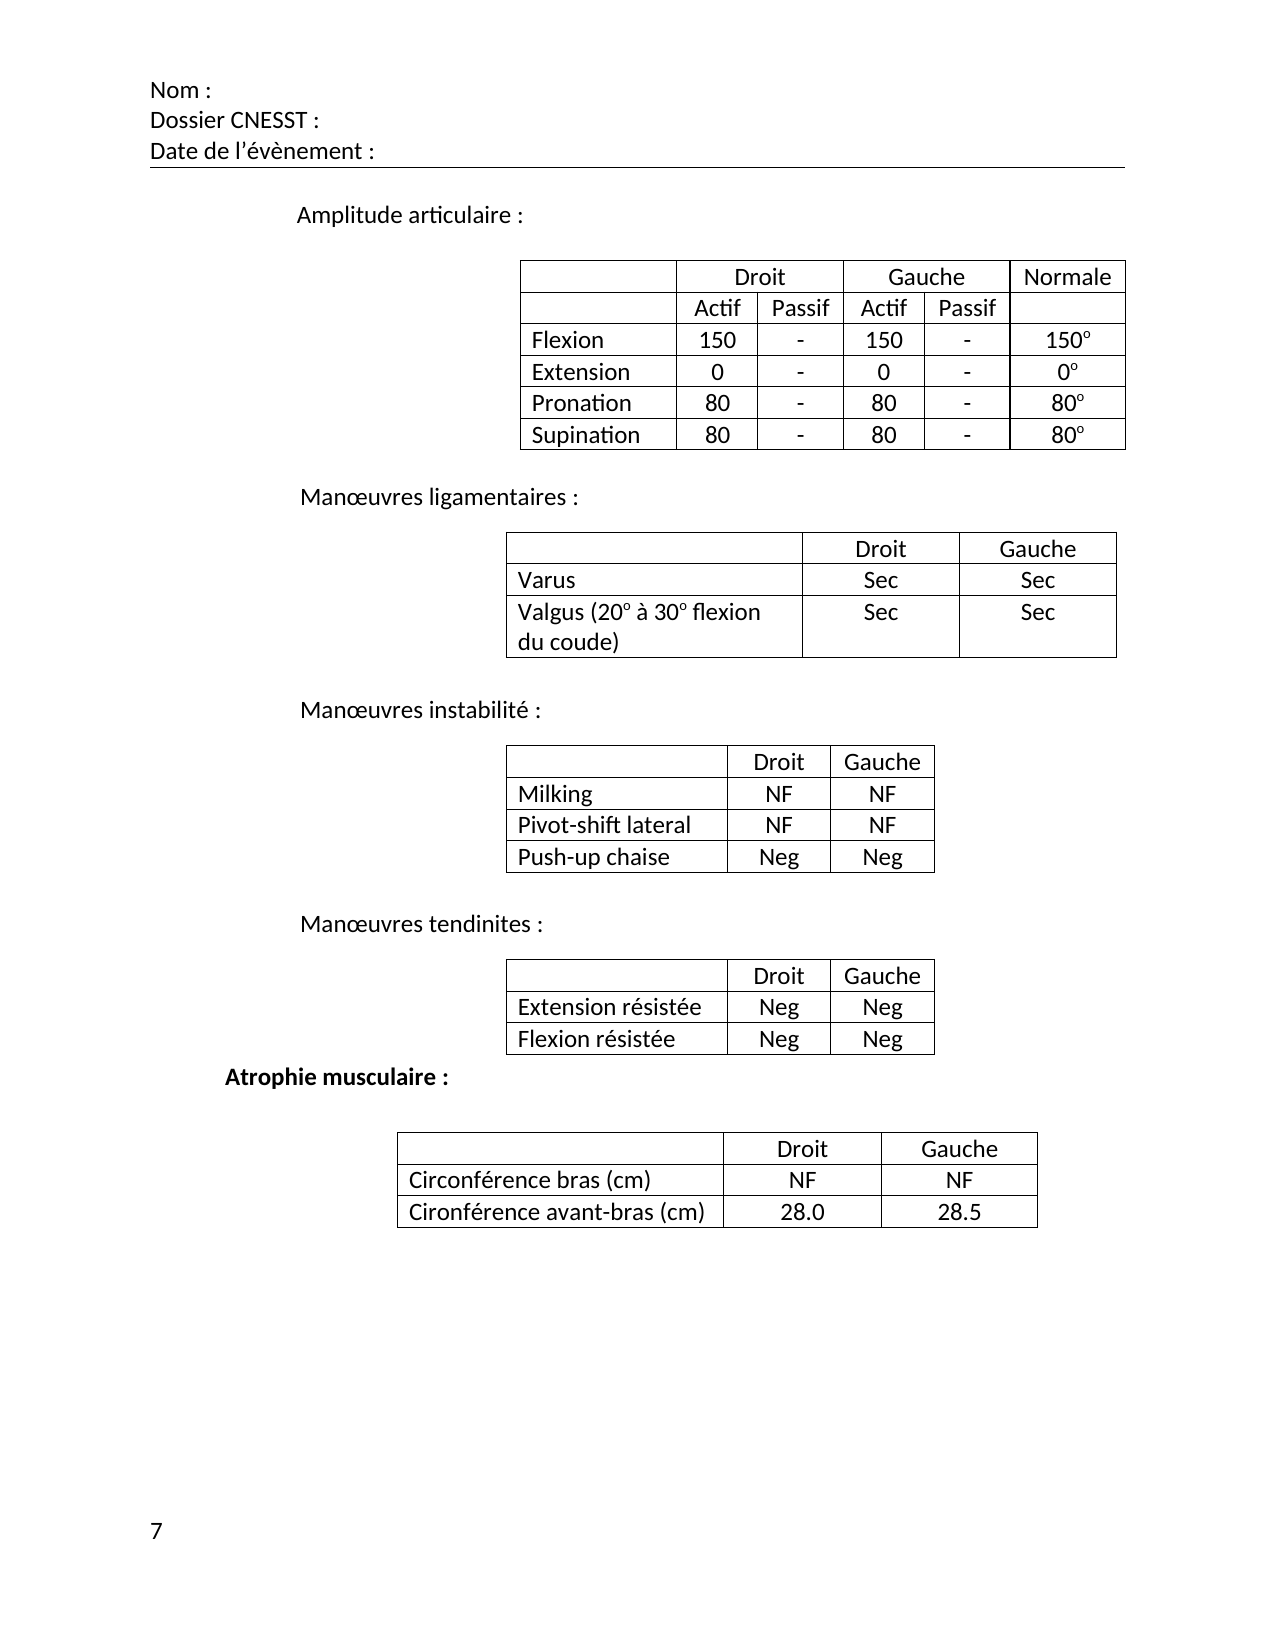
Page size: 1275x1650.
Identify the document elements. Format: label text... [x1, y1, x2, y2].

table_header [507, 960, 727, 991]
table_header [521, 261, 676, 292]
table_cell Pivot-shift lateral [507, 810, 727, 840]
table_header Droit [677, 261, 843, 292]
table_cell Sec [960, 564, 1116, 595]
table_cell Passif [758, 293, 843, 323]
table_header Normale [1011, 261, 1125, 292]
table_cell 80 [677, 387, 757, 418]
table_cell Neg [831, 1023, 934, 1054]
table_header Droit [803, 533, 959, 563]
table_header Gauche [831, 746, 934, 777]
table_cell Sec [803, 564, 959, 595]
text Manœuvres tendinites : [224, 908, 1125, 939]
table_cell - [925, 419, 1009, 449]
table_cell NF [728, 778, 830, 808]
table_cell - [758, 356, 843, 386]
table_cell NF [831, 778, 934, 808]
table_cell - [758, 419, 843, 449]
table_cell - [925, 356, 1009, 386]
table_cell Extension [521, 356, 676, 386]
table_cell 0 [677, 356, 757, 386]
table_cell - [758, 324, 843, 355]
table_cell Circonférence bras (cm) [398, 1165, 723, 1195]
table_cell Extension résistée [507, 992, 727, 1022]
table_header Gauche [831, 960, 934, 991]
table_header Droit [728, 960, 830, 991]
table_cell 80 [844, 387, 924, 418]
table_cell Actif [844, 293, 924, 323]
table_cell 0o [1011, 356, 1125, 386]
table_cell NF [882, 1165, 1037, 1195]
table_cell NF [724, 1165, 881, 1195]
table_cell 28.5 [882, 1196, 1037, 1227]
table_header Droit [728, 746, 830, 777]
table_cell 0 [844, 356, 924, 386]
table_header [507, 746, 727, 777]
table_cell Flexion résistée [507, 1023, 727, 1054]
table_cell Neg [831, 992, 934, 1022]
table_cell NF [728, 810, 830, 840]
table_cell 150 [677, 324, 757, 355]
table_cell Push-up chaise [507, 841, 727, 872]
table_cell Valgus (20o à 30o flexion du coude) [507, 596, 802, 657]
table_cell Flexion [521, 324, 676, 355]
text Amplitude articulaire : [295, 199, 1125, 229]
table_cell - [925, 324, 1009, 355]
table_header [398, 1133, 723, 1163]
table_cell Neg [728, 841, 830, 872]
table_cell 80o [1011, 419, 1125, 449]
table_cell - [758, 387, 843, 418]
table_header Gauche [882, 1133, 1037, 1163]
table_cell 80 [844, 419, 924, 449]
text Manœuvres instabilité : [224, 694, 1125, 725]
table_cell [521, 293, 676, 323]
table_cell Neg [728, 1023, 830, 1054]
table_cell Actif [677, 293, 757, 323]
table_cell Passif [925, 293, 1009, 323]
table_cell Neg [728, 992, 830, 1022]
table_cell 28.0 [724, 1196, 881, 1227]
table_cell Neg [831, 841, 934, 872]
table_header [507, 533, 802, 563]
table_header Gauche [844, 261, 1009, 292]
table_cell Sec [803, 596, 959, 657]
table_cell 80o [1011, 387, 1125, 418]
table_cell Sec [960, 596, 1116, 657]
table_cell Milking [507, 778, 727, 808]
table_cell Supination [521, 419, 676, 449]
table_cell 150o [1011, 324, 1125, 355]
table_cell Pronation [521, 387, 676, 418]
table_cell Varus [507, 564, 802, 595]
table_cell NF [831, 810, 934, 840]
table_cell Cironférence avant-bras (cm) [398, 1196, 723, 1227]
table_cell 80 [677, 419, 757, 449]
table_header Gauche [960, 533, 1116, 563]
table_cell [1011, 293, 1125, 323]
text Atrophie musculaire : [224, 1061, 1125, 1091]
text Manœuvres ligamentaires : [299, 481, 1125, 511]
table_header Droit [724, 1133, 881, 1163]
table_cell 150 [844, 324, 924, 355]
table_cell - [925, 387, 1009, 418]
